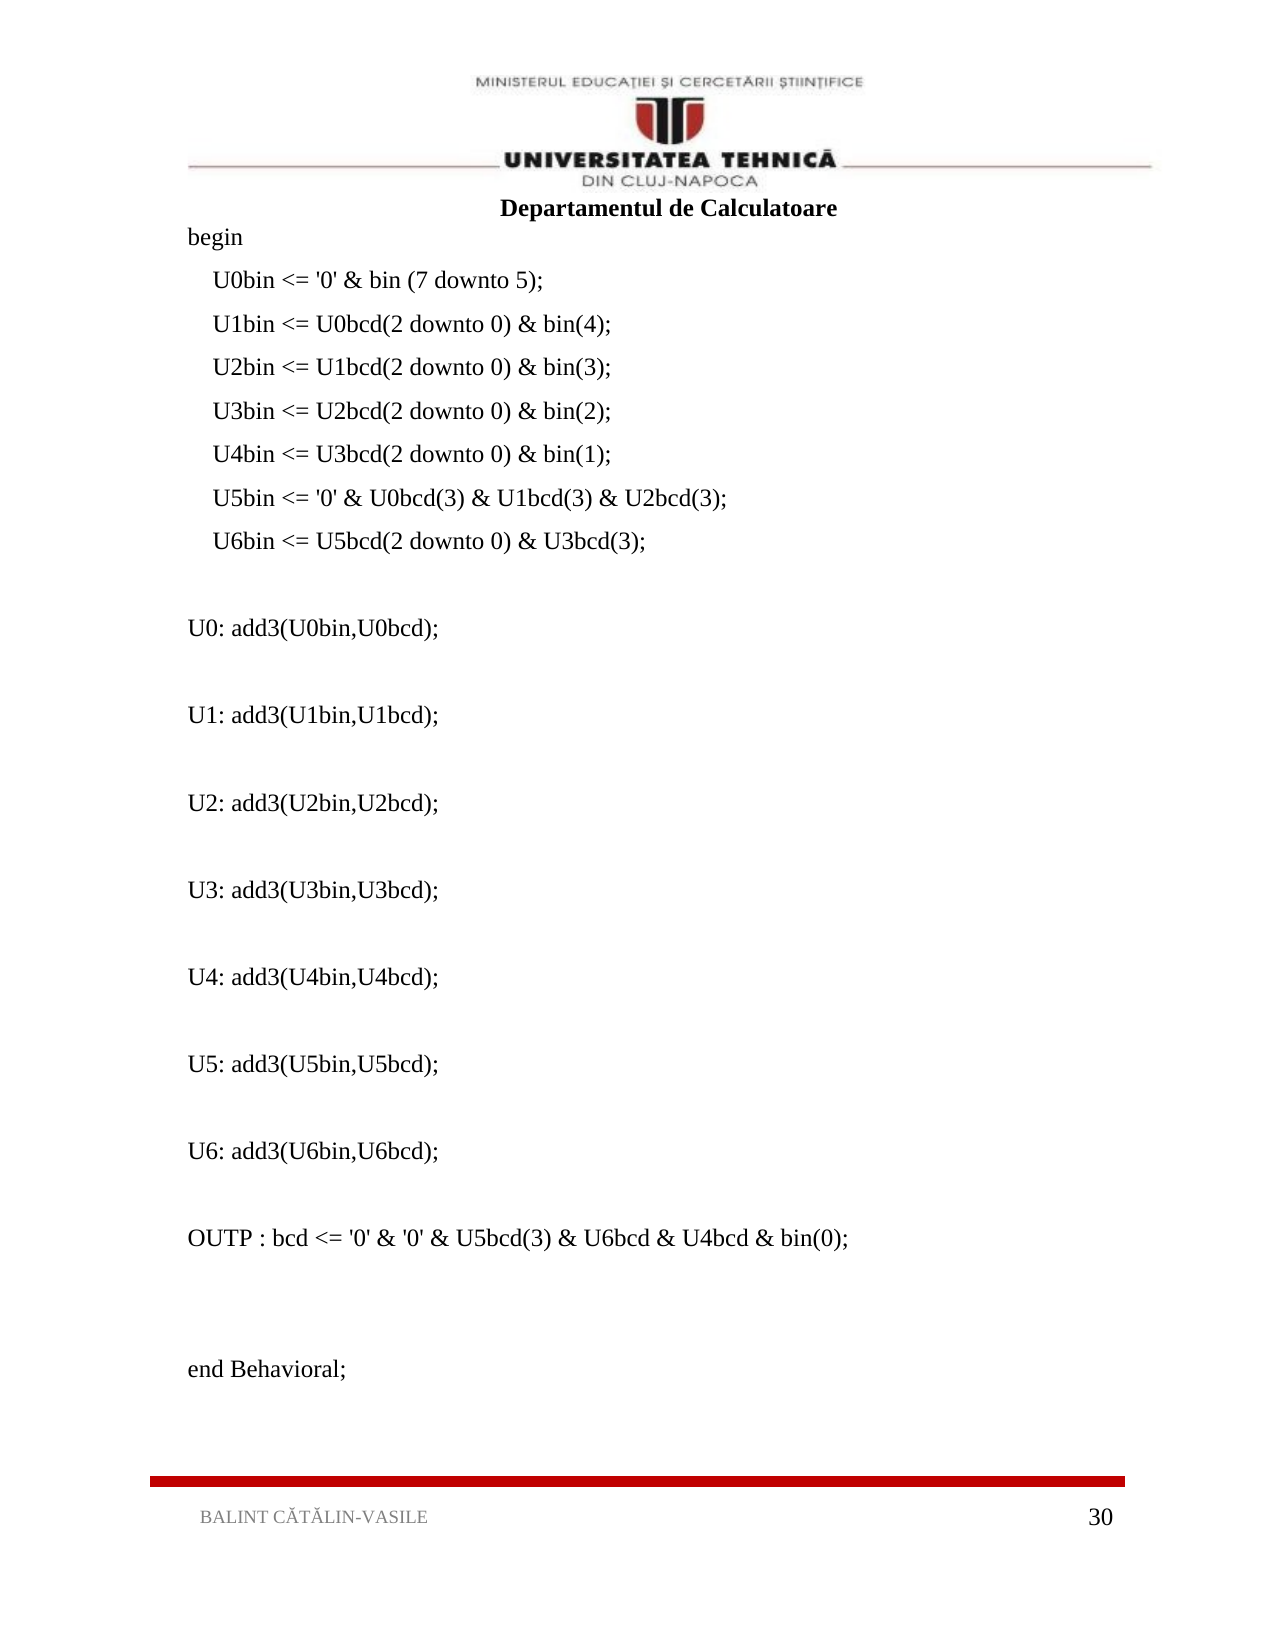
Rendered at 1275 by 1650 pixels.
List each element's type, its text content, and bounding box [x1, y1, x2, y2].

text U5: add3(U5bin,U5bcd); [150, 1049, 1125, 1078]
picture [187, 75, 1163, 193]
text U5bin <= '0' & U0bcd(3) & U1bcd(3) & U2bcd(3); [150, 483, 1125, 512]
text U2: add3(U2bin,U2bcd); [150, 788, 1125, 816]
text U0bin <= '0' & bin (7 downto 5); [150, 265, 1125, 294]
text begin [150, 222, 1125, 250]
text U1: add3(U1bin,U1bcd); [150, 701, 1125, 729]
text U6: add3(U6bin,U6bcd); [150, 1136, 1125, 1165]
text U6bin <= U5bcd(2 downto 0) & U3bcd(3); [150, 526, 1125, 555]
text U3: add3(U3bin,U3bcd); [150, 875, 1125, 903]
text U1bin <= U0bcd(2 downto 0) & bin(4); [150, 309, 1125, 337]
text U0: add3(U0bin,U0bcd); [150, 613, 1125, 642]
text end Behavioral; [150, 1354, 1125, 1382]
text U3bin <= U2bcd(2 downto 0) & bin(2); [150, 396, 1125, 424]
text U2bin <= U1bcd(2 downto 0) & bin(3); [150, 352, 1125, 381]
text U4: add3(U4bin,U4bcd); [150, 962, 1125, 991]
text OUTP : bcd <= '0' & '0' & U5bcd(3) & U6bcd & U4bcd & bin(0); [150, 1223, 1125, 1252]
text U4bin <= U3bcd(2 downto 0) & bin(1); [150, 439, 1125, 468]
